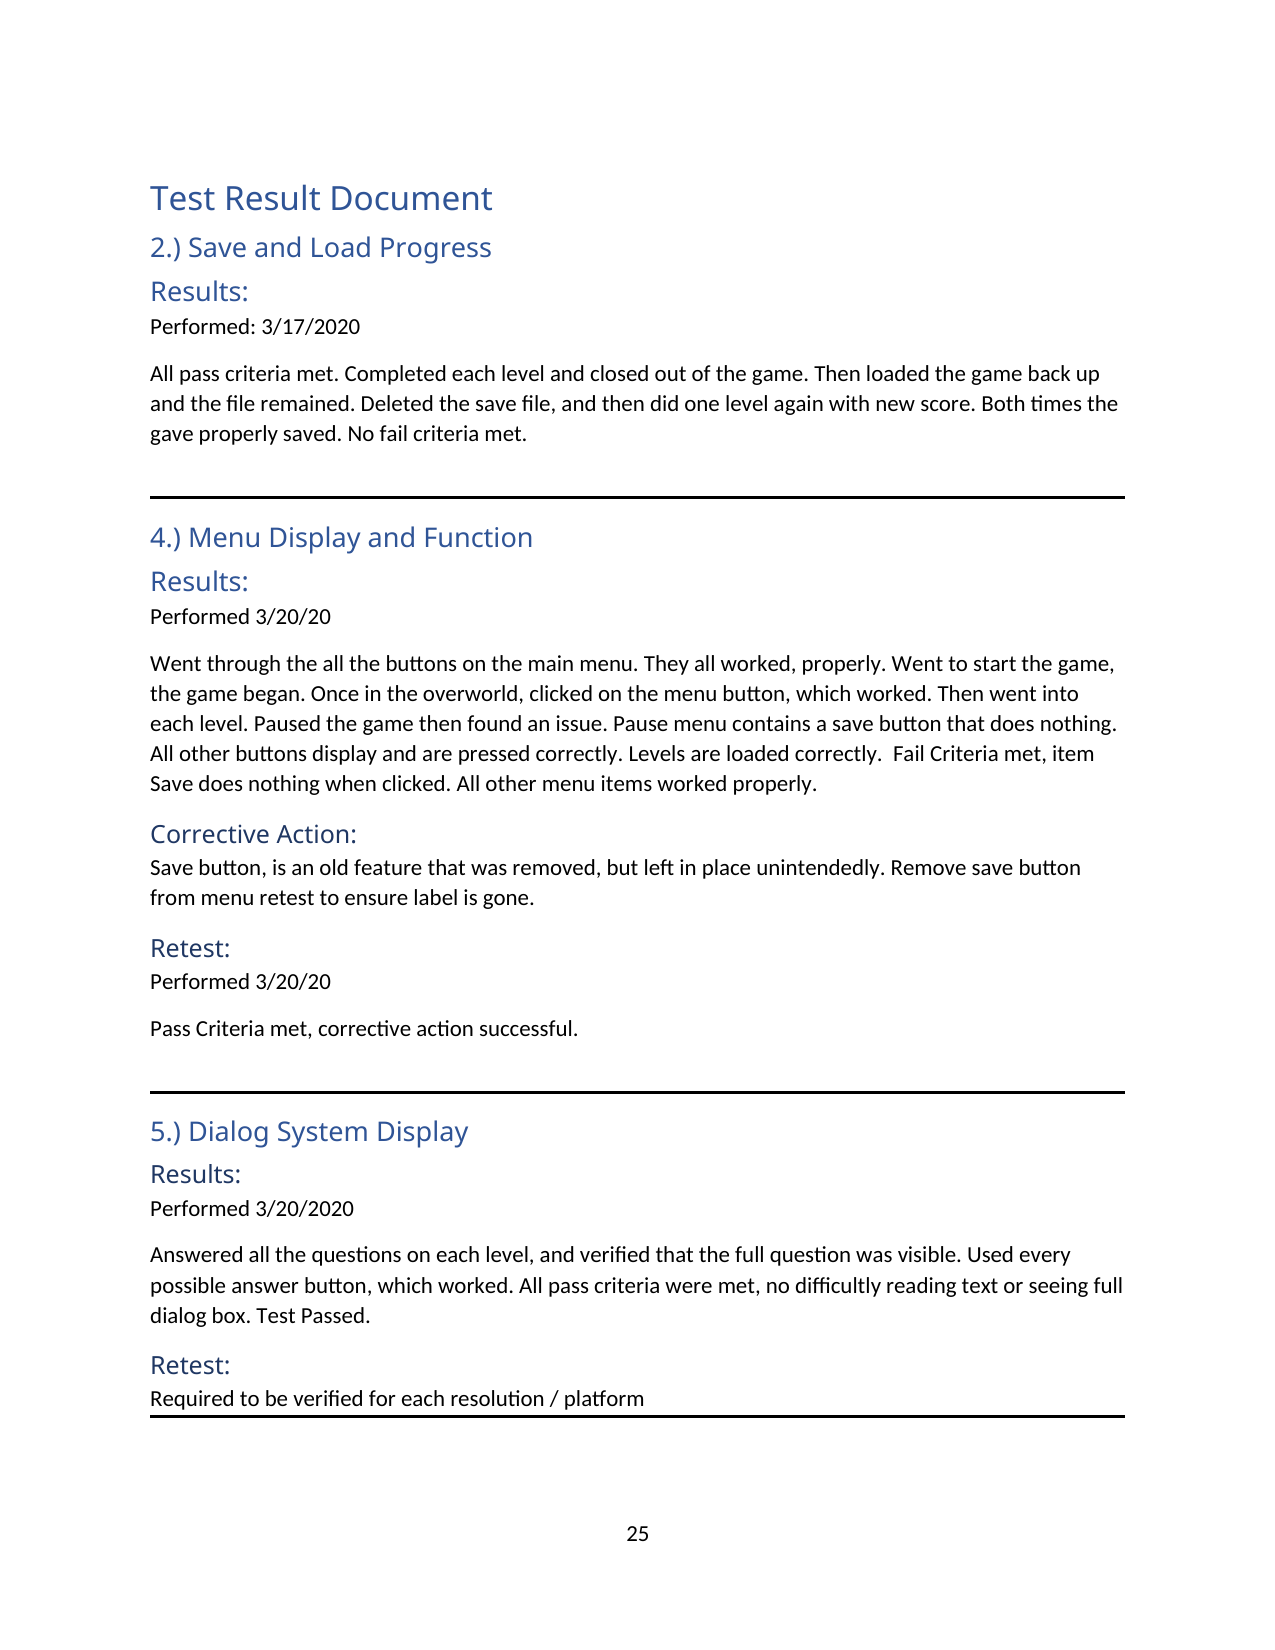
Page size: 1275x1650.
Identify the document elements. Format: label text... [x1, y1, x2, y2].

subtitle 2.) Save and Load Progress [150, 228, 1125, 265]
text Performed 3/20/20 [150, 602, 1125, 630]
subtitle Test Result Document [150, 175, 1125, 220]
text Went through the all the buttons on the main menu. They all worked, properly. Went to start the game, the game began. Once in the overworld, clicked on the menu button, which worked. Then went into each level. Paused the game then found an issue. Pause menu contains a save button that does nothing. All other buttons display and are pressed correctly. Levels are loaded correctly. Fail Criteria met, item Save does nothing when clicked. All other menu items worked properly. [150, 649, 1125, 798]
text All pass criteria met. Completed each level and closed out of the game. Then loaded the game back up and the file remained. Deleted the save file, and then did one level again with new score. Both times the gave properly saved. No fail criteria met. [150, 359, 1125, 447]
text Answered all the questions on each level, and verified that the full question was visible. Used every possible answer button, which worked. All pass criteria were met, no difficultly reading text or seeing full dialog box. Test Passed. [150, 1241, 1125, 1329]
text Save button, is an old feature that was removed, but left in place unintendedly. Remove save button from menu retest to ensure label is gone. [150, 853, 1125, 911]
text Performed: 3/17/2020 [150, 312, 1125, 340]
text Pass Criteria met, corrective action successful. [150, 1014, 1125, 1042]
subtitle 4.) Menu Display and Function [150, 518, 1125, 555]
subtitle Retest: [150, 1348, 1125, 1382]
subtitle Results: [150, 272, 1125, 309]
subtitle Results: [150, 562, 1125, 599]
subtitle Retest: [150, 930, 1125, 964]
text Required to be verified for each resolution / platform [150, 1384, 1125, 1415]
subtitle Results: [150, 1157, 1125, 1191]
text Performed 3/20/20 [150, 967, 1125, 995]
subtitle Corrective Action: [150, 816, 1125, 851]
text Performed 3/20/2020 [150, 1194, 1125, 1222]
subtitle 5.) Dialog System Display [150, 1113, 1125, 1150]
